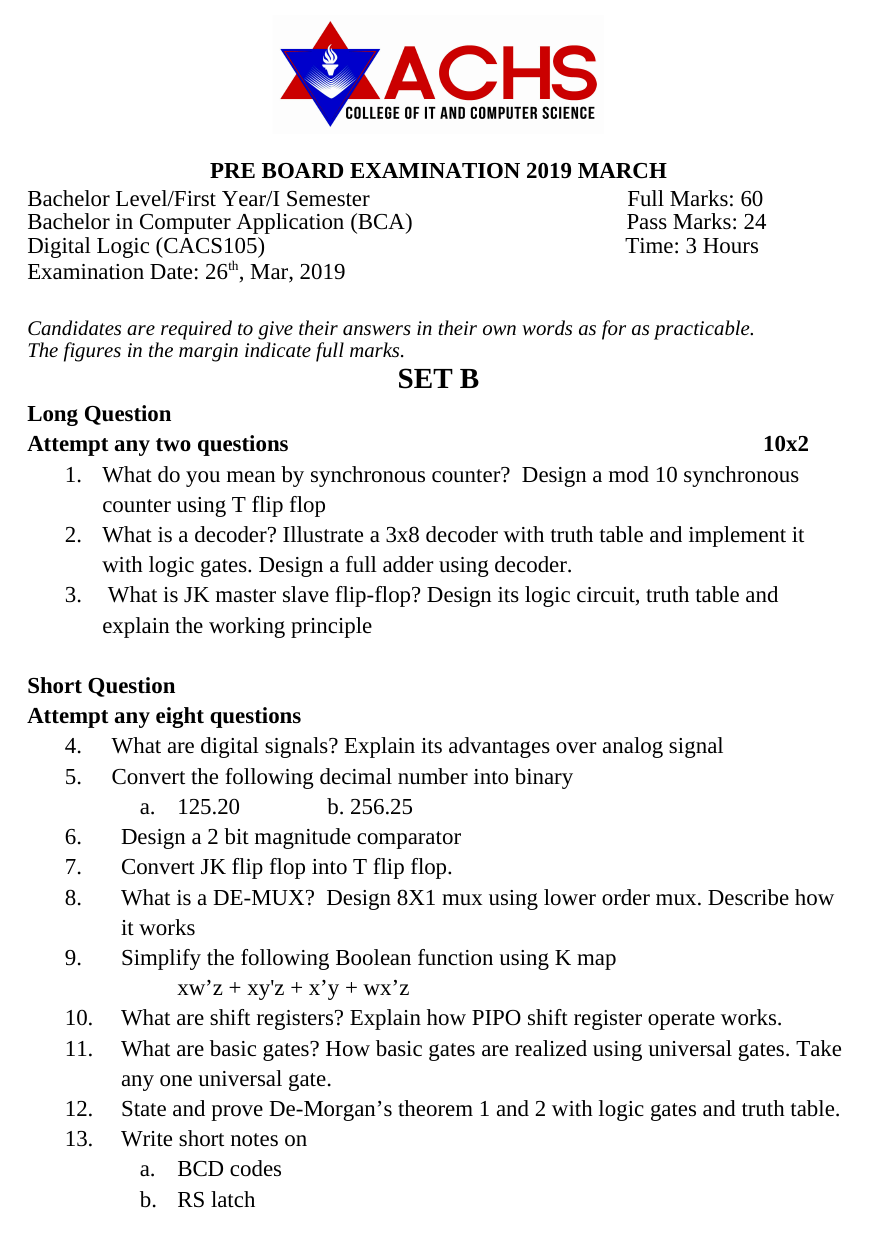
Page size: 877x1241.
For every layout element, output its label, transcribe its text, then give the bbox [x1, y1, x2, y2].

text Digital Logic (CACS105) Time: 3 Hours [27, 234, 850, 258]
list Convert the following decimal number into binary [64, 763, 850, 789]
list What are shift registers? Explain how PIPO shift register operate works. [64, 1004, 850, 1031]
list What are basic gates? How basic gates are realized using universal gates. Take any one universal gate. [64, 1034, 850, 1091]
list Design a 2 bit magnitude comparator [64, 823, 850, 849]
list What do you mean by synchronous counter? Design a mod 10 synchronous counter using T flip flop [64, 461, 850, 517]
list Write short notes on [64, 1125, 850, 1152]
list Attempt any eight questions [27, 702, 850, 729]
text Bachelor Level/First Year/I Semester Full Marks: 60 [27, 187, 850, 211]
text Candidates are required to give their answers in their own words as for as practicable. [27, 318, 812, 340]
text Bachelor in Computer Application (BCA) Pass Marks: 24 [27, 211, 850, 234]
text Attempt any two questions 10x2 [27, 430, 850, 457]
list BCD codes [139, 1155, 850, 1182]
list Simplify the following Boolean function using K map [64, 944, 850, 970]
list RS latch [139, 1186, 850, 1212]
text Examination Date: 26th, Mar, 2019 [27, 258, 850, 284]
picture [272, 15, 604, 134]
list What is a decoder? Illustrate a 3x8 decoder with truth table and implement it with logic gates. Design a full adder using decoder. [64, 521, 850, 578]
list Short Question [27, 672, 850, 698]
text Long Question [27, 400, 850, 427]
list State and prove De-Morgan’s theorem 1 and 2 with logic gates and truth table. [64, 1095, 850, 1121]
text PRE BOARD EXAMINATION 2019 MARCH [27, 157, 850, 183]
list What is a DE-MUX? Design 8X1 mux using lower order mux. Describe how it works [64, 883, 850, 940]
list What is JK master slave flip-flop? Design its logic circuit, truth table and explain the working principle [64, 581, 850, 638]
text The figures in the margin indicate full marks. [27, 340, 812, 362]
list 125.20 b. 256.25 [139, 793, 850, 819]
list What are digital signals? Explain its advantages over analog signal [64, 732, 850, 759]
list Convert JK flip flop into T flip flop. [64, 853, 850, 880]
list xw’z + xy'z + x’y + wx’z [177, 974, 850, 1001]
text SET B [27, 362, 850, 395]
